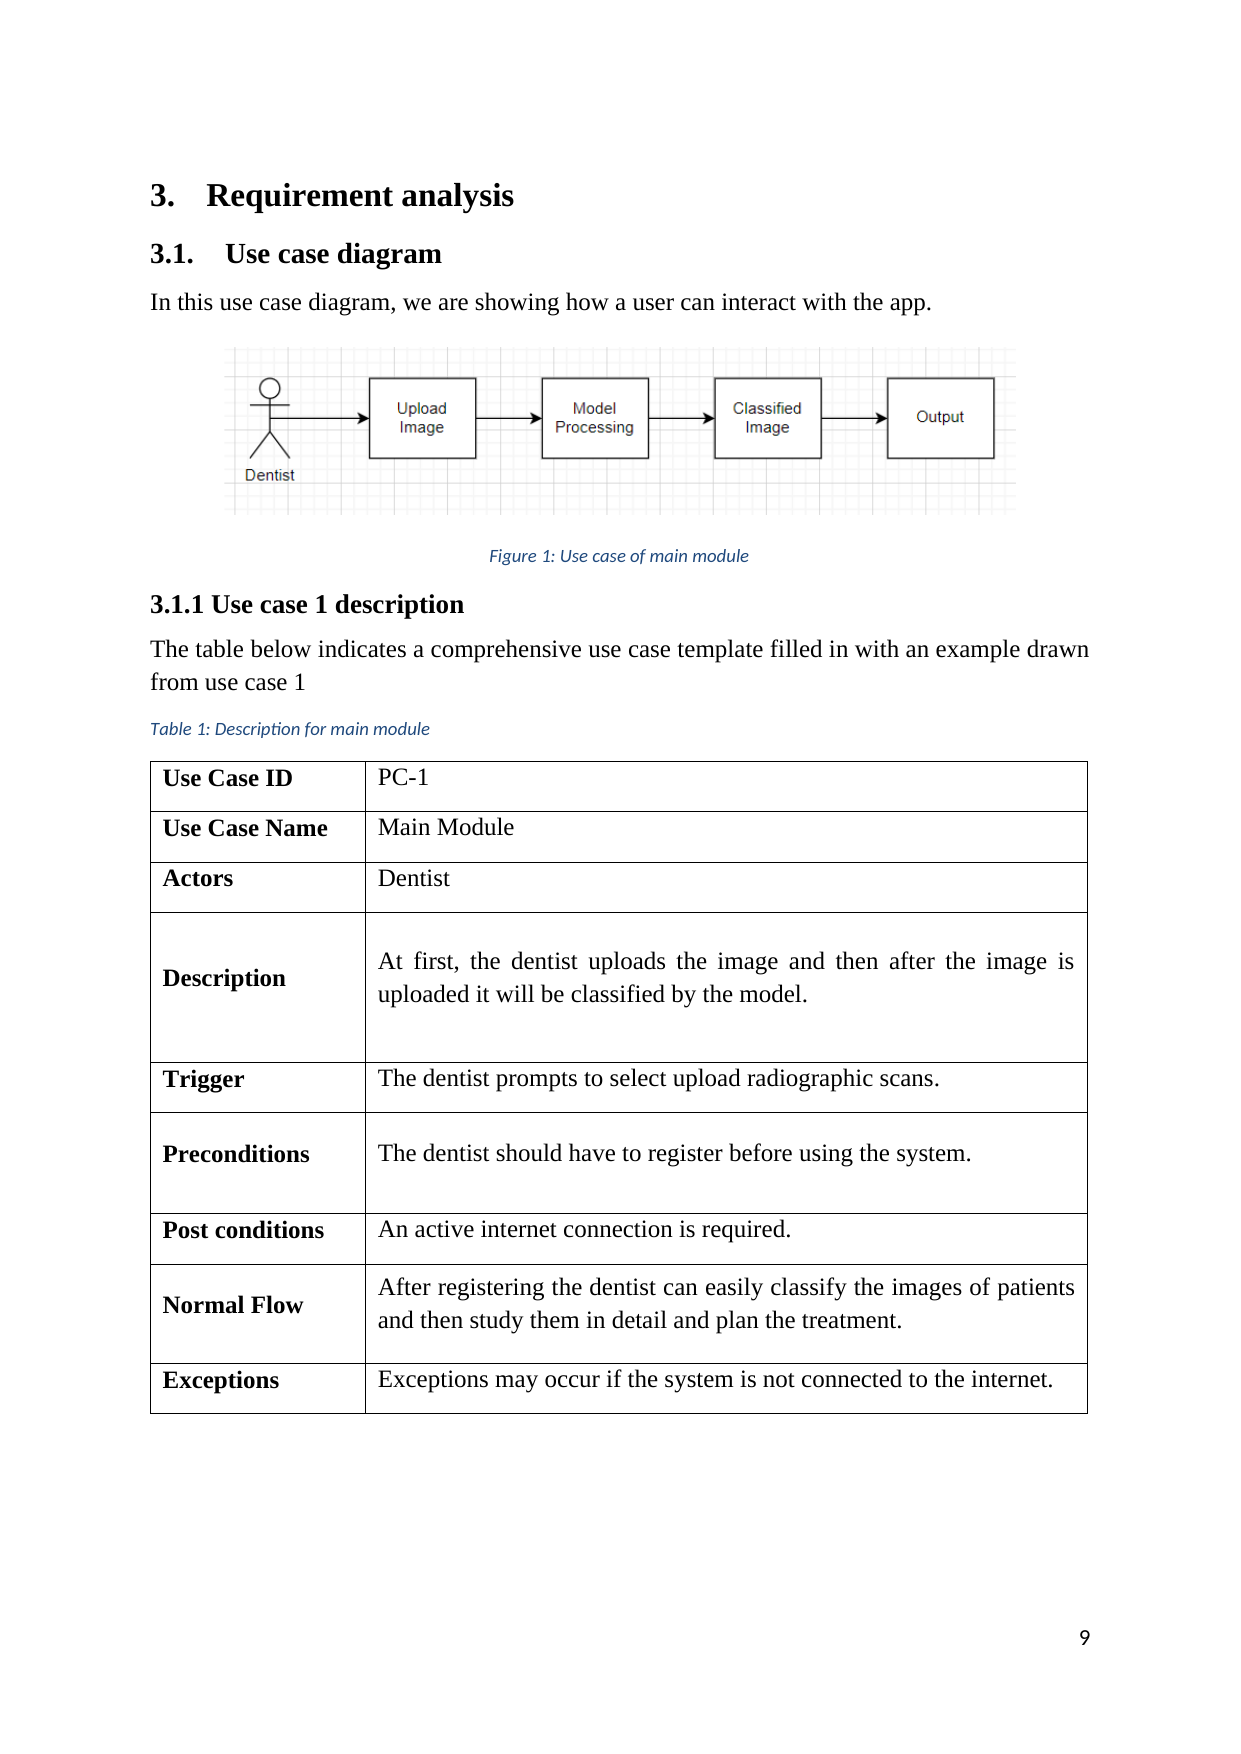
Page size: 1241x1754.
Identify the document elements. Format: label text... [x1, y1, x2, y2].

table_cell At first, the dentist uploads the image and then after the image is uploaded it will be classified by the model. [366, 913, 1087, 1062]
table_header PC-1 [366, 762, 1087, 811]
table_cell Exceptions [151, 1364, 365, 1413]
subtitle Requirement analysis [150, 175, 1090, 213]
table_cell Actors [151, 863, 365, 912]
subtitle Use case diagram [150, 237, 1090, 270]
text The table below indicates a comprehensive use case template filled in with an example drawn from use case 1 [150, 634, 1090, 696]
table_cell Preconditions [151, 1113, 365, 1213]
table_cell Exceptions may occur if the system is not connected to the internet. [366, 1364, 1087, 1413]
table_cell Post conditions [151, 1214, 365, 1263]
subtitle 3.1.1 Use case 1 description [150, 588, 1090, 619]
table_cell Trigger [151, 1063, 365, 1112]
text In this use case diagram, we are showing how a user can interact with the app. [150, 287, 1090, 316]
table_cell Dentist [366, 863, 1087, 912]
table_cell Use Case Name [151, 812, 365, 862]
table_cell Main Module [366, 812, 1087, 862]
table_cell The dentist prompts to select upload radiographic scans. [366, 1063, 1087, 1112]
table_header Use Case ID [151, 762, 365, 811]
table_cell After registering the dentist can easily classify the images of patients and then study them in detail and plan the treatment. [366, 1265, 1087, 1363]
table_cell Normal Flow [151, 1265, 365, 1363]
table_cell An active internet connection is required. [366, 1214, 1087, 1263]
picture [224, 347, 1016, 515]
table_cell The dentist should have to register before using the system. [366, 1113, 1087, 1213]
table_cell Description [151, 913, 365, 1062]
